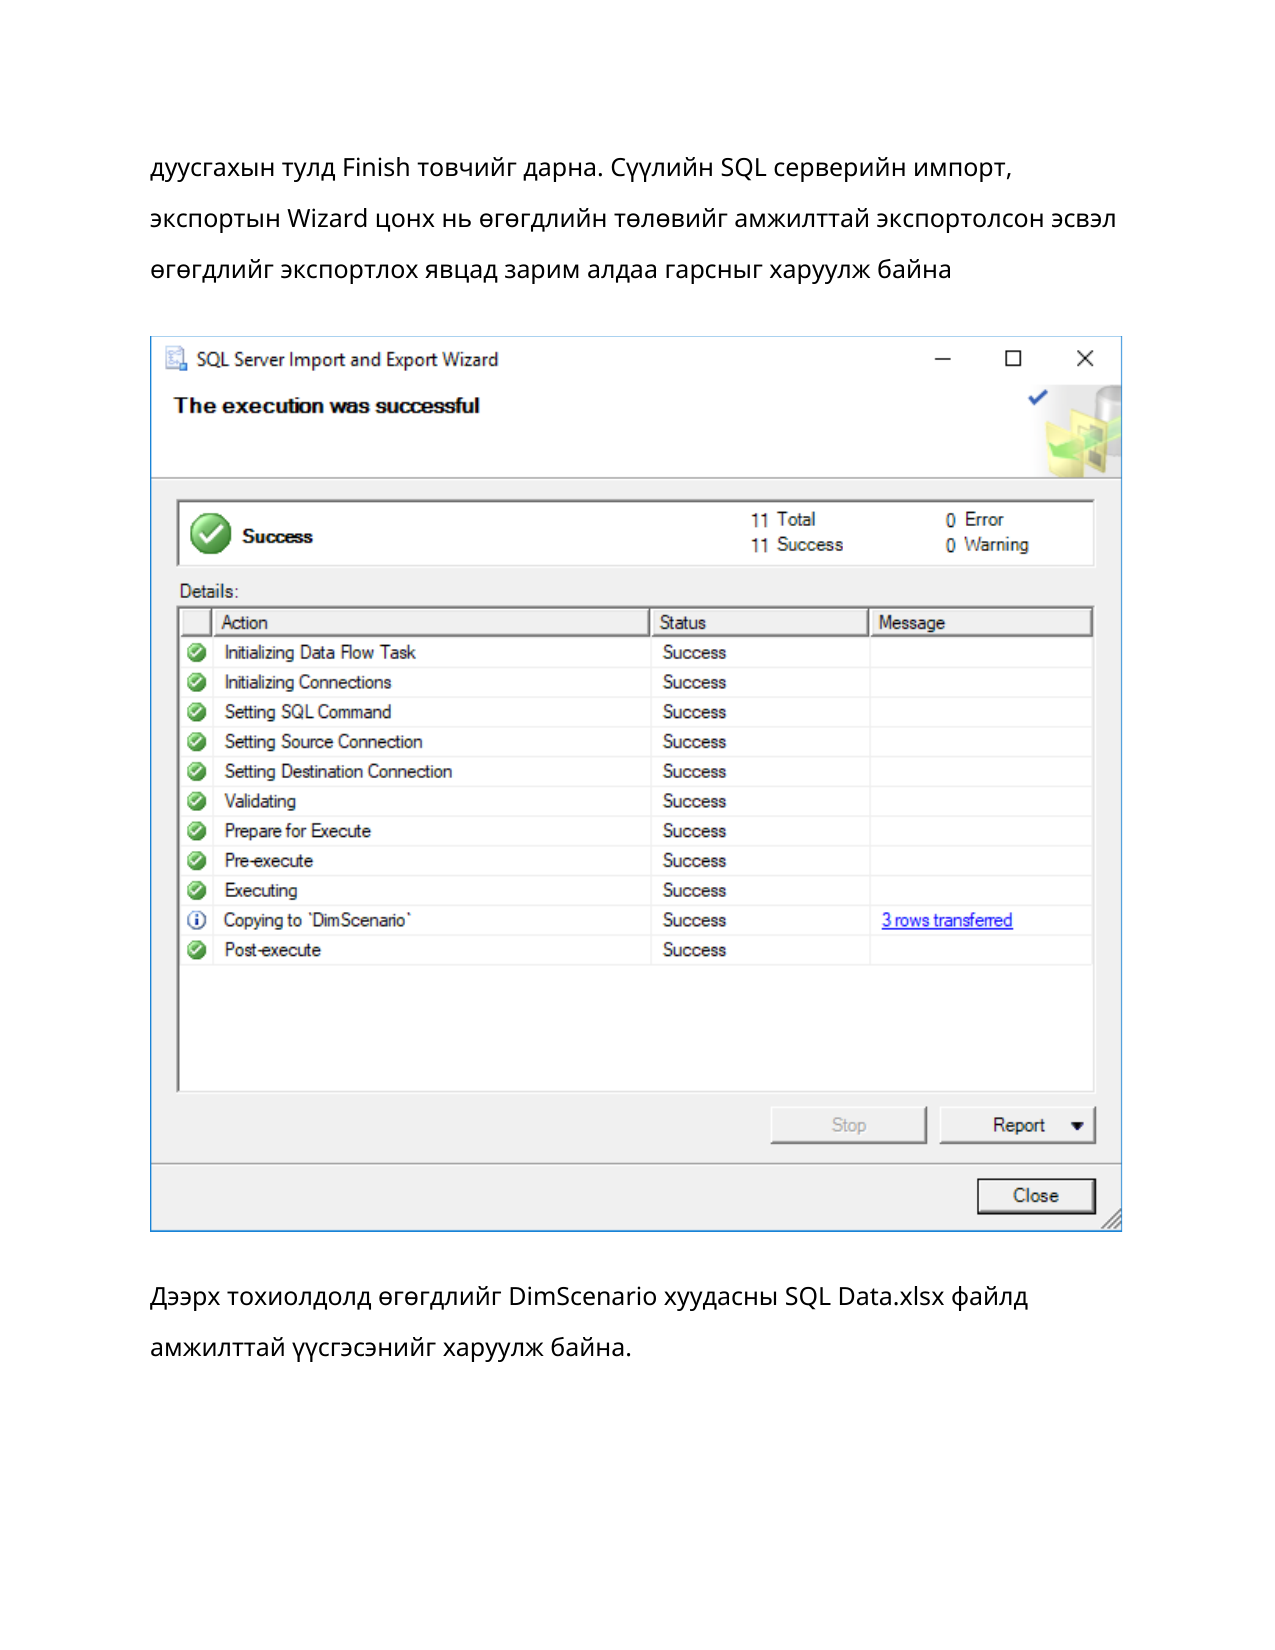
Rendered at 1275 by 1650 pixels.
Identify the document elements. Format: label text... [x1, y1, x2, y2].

picture [150, 336, 1123, 1232]
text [150, 150, 1125, 286]
text Дээрх тохиолдолд өгөгдлийг DimScenario хуудасны SQL Data.xlsx файлд амжилттай үүсгэсэнийг харуулж байна. [150, 1278, 1125, 1363]
